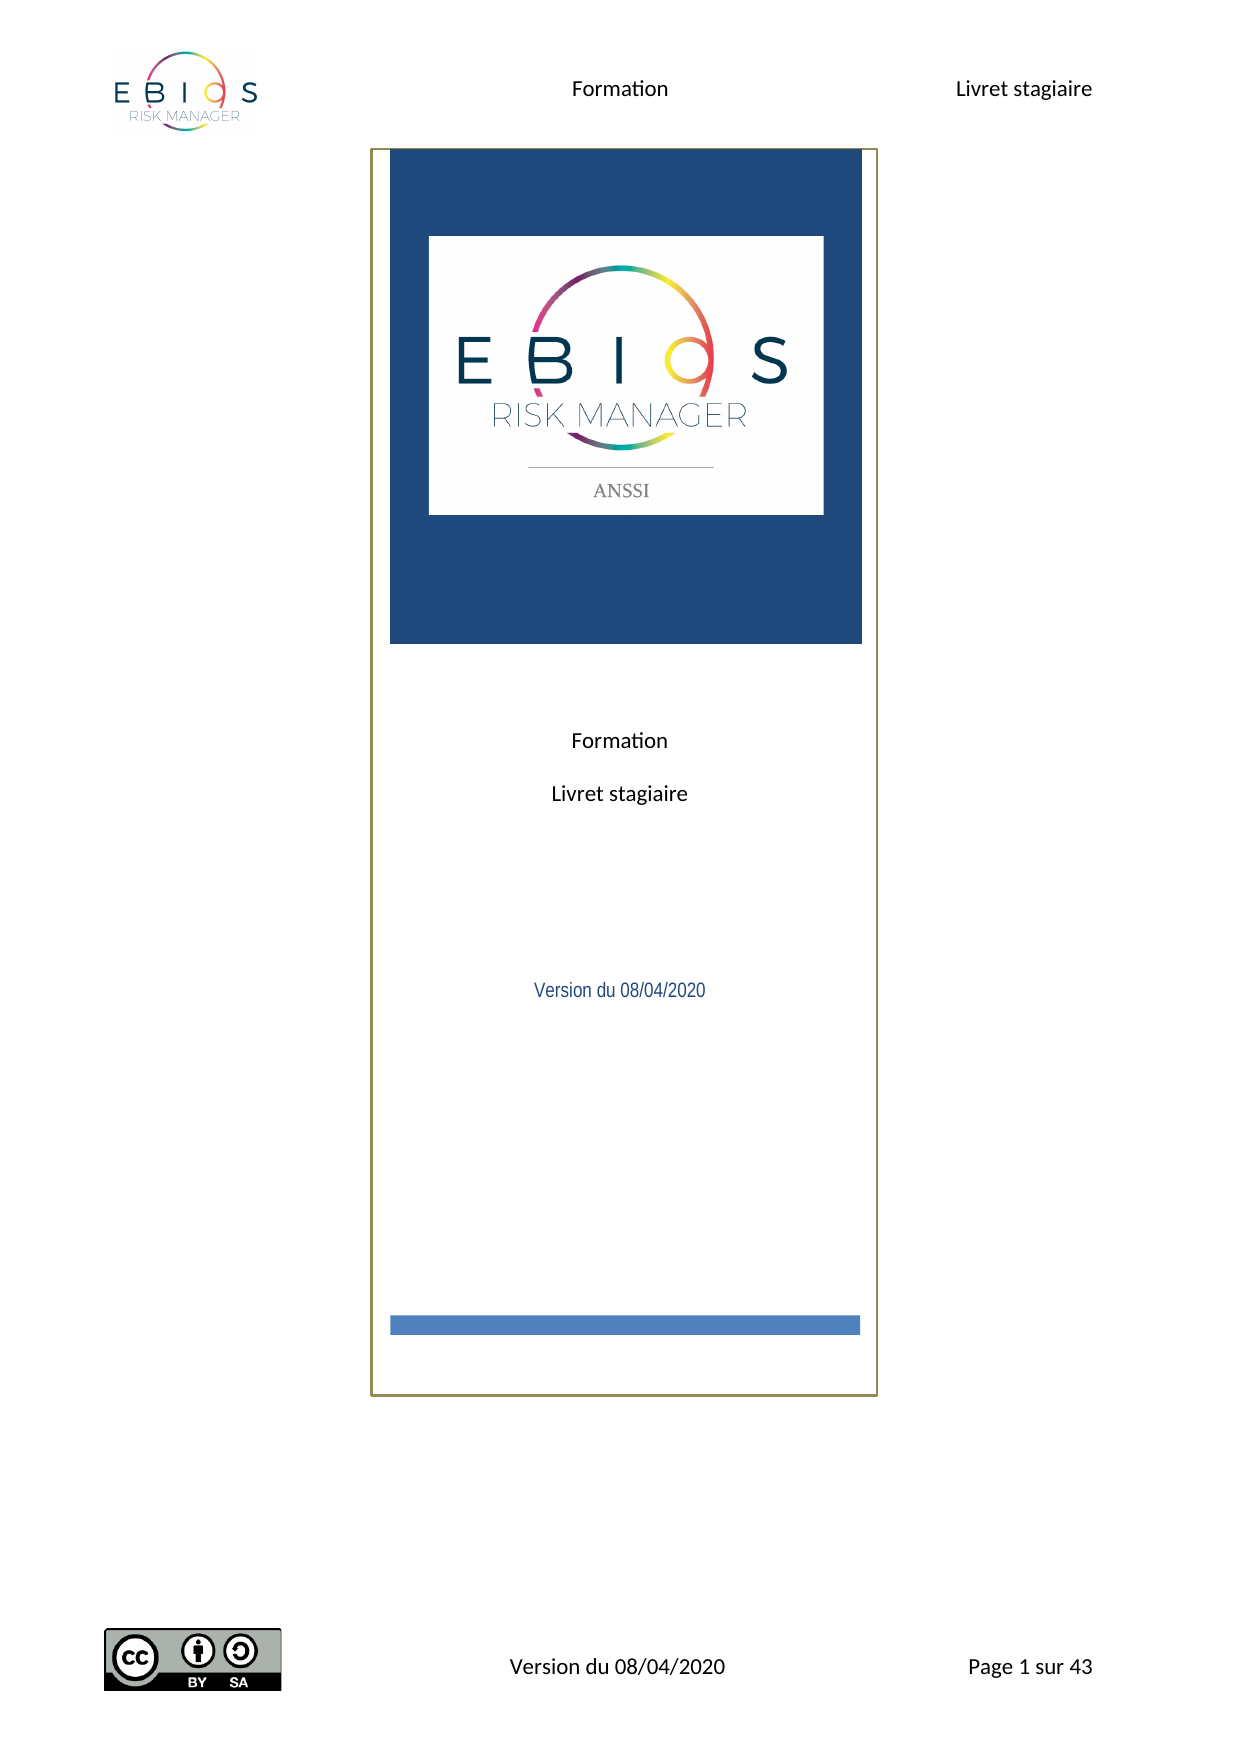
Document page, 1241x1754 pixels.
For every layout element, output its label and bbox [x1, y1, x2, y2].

picture [428, 236, 824, 515]
picture [104, 1628, 282, 1691]
picture [112, 48, 259, 138]
